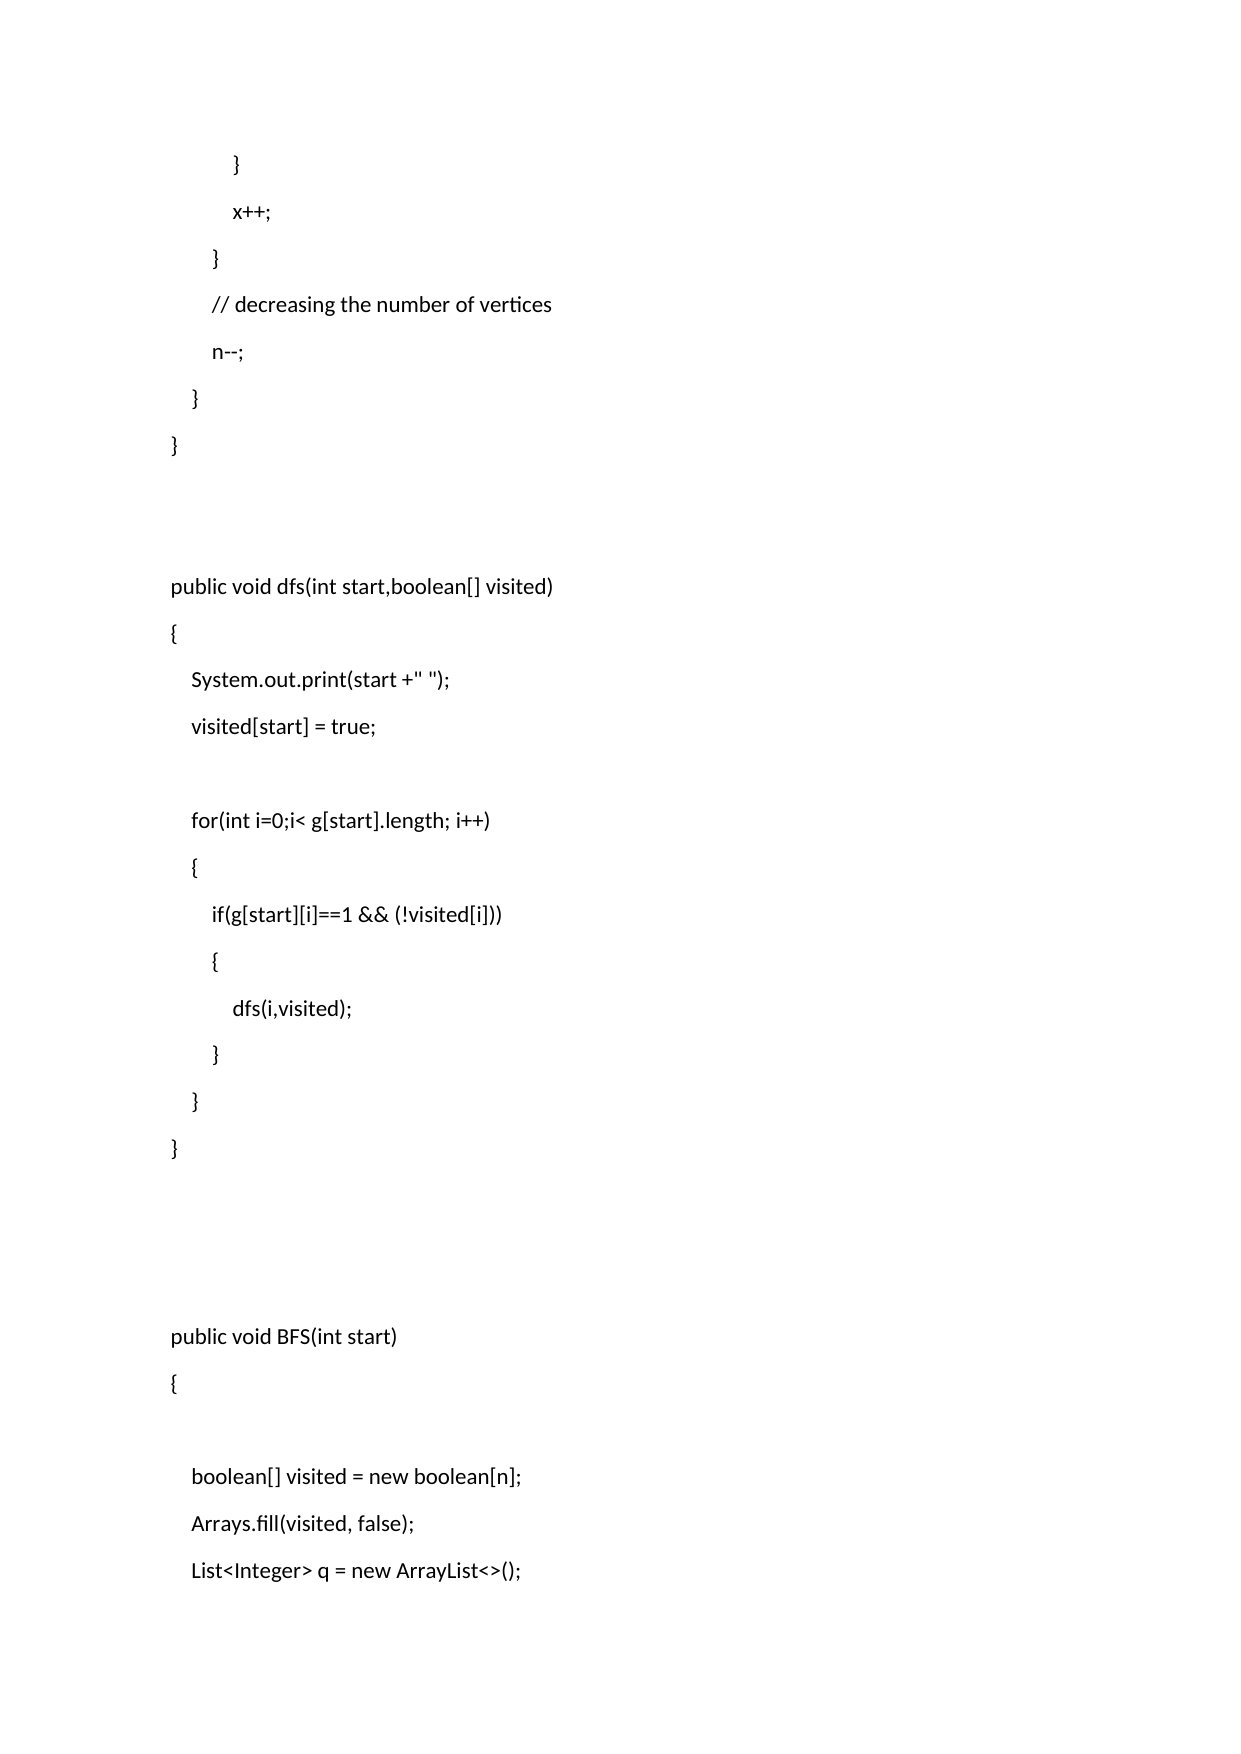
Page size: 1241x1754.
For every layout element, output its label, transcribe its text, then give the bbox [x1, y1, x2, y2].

text Arrays.fill(visited, false); [150, 1509, 1090, 1537]
text public void BFS(int start) [150, 1322, 1090, 1350]
text n--; [150, 337, 1090, 366]
text System.out.print(start +" "); [150, 666, 1090, 694]
text // decreasing the number of vertices [150, 291, 1090, 319]
text } [150, 1134, 1090, 1162]
text { [150, 853, 1090, 881]
text if(g[start][i]==1 && (!visited[i])) [150, 900, 1090, 928]
text } [150, 1087, 1090, 1116]
text List<Integer> q = new ArrayList<>(); [150, 1556, 1090, 1584]
text } [150, 244, 1090, 272]
text } [150, 431, 1090, 459]
text dfs(i,visited); [150, 994, 1090, 1022]
text } [150, 384, 1090, 412]
text { [150, 619, 1090, 647]
text { [150, 947, 1090, 975]
text public void dfs(int start,boolean[] visited) [150, 572, 1090, 600]
text } [150, 1041, 1090, 1069]
text { [150, 1369, 1090, 1397]
text boolean[] visited = new boolean[n]; [150, 1462, 1090, 1491]
text x++; [150, 197, 1090, 225]
text } [150, 150, 1090, 178]
text for(int i=0;i< g[start].length; i++) [150, 806, 1090, 834]
text visited[start] = true; [150, 712, 1090, 741]
